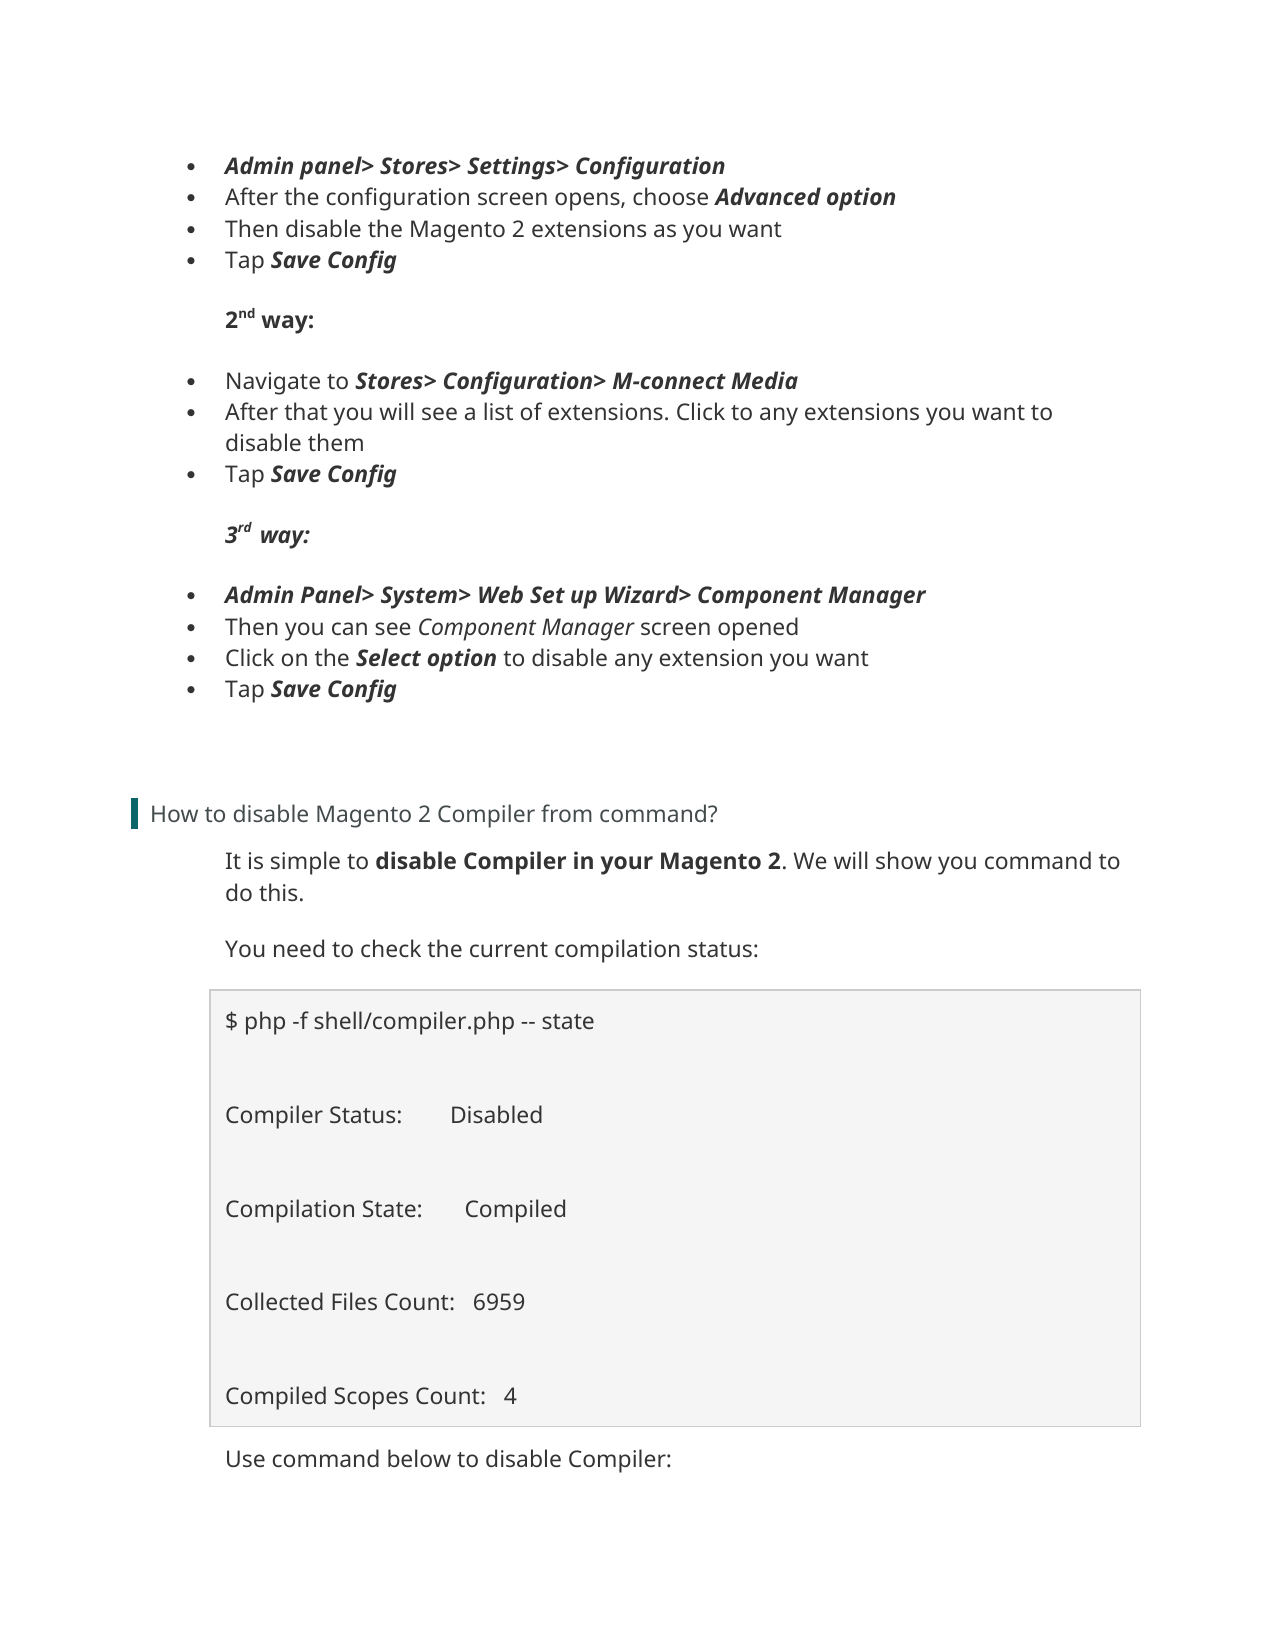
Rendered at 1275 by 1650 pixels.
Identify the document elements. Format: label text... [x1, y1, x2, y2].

text 3rd way: [225, 519, 1125, 550]
text Collected Files Count: 6959 [211, 1270, 1140, 1317]
text 2nd way: [225, 304, 1125, 335]
text Compiler Status: Disabled [211, 1083, 1140, 1129]
list Admin Panel> System> Web Set up Wizard> Component Manager [187, 579, 1125, 610]
list Tap Save Config [187, 673, 1125, 704]
text $ php -f shell/compiler.php -- state [211, 991, 1140, 1036]
list Admin panel> Stores> Settings> Configuration [187, 150, 1125, 181]
list Then you can see Component Manager screen opened [187, 610, 1125, 642]
text You need to check the current compilation status: [225, 933, 1125, 964]
list After that you will see a list of extensions. Click to any extensions you want to disable them [187, 396, 1125, 458]
text Use command below to disable Compiler: [225, 1443, 1125, 1474]
text Compilation State: Compiled [211, 1176, 1140, 1223]
list Click on the Select option to disable any extension you want [187, 642, 1125, 673]
text Compiled Scopes Count: 4 [211, 1364, 1140, 1426]
subtitle How to disable Magento 2 Compiler from command? [138, 798, 1125, 829]
list Tap Save Config [187, 244, 1125, 275]
text It is simple to disable Compiler in your Magento 2. We will show you command to do this. [225, 845, 1125, 908]
list Tap Save Config [187, 458, 1125, 489]
list Navigate to Stores> Configuration> M-connect Media [187, 364, 1125, 396]
list After the configuration screen opens, choose Advanced option [187, 181, 1125, 212]
list Then disable the Magento 2 extensions as you want [187, 212, 1125, 244]
